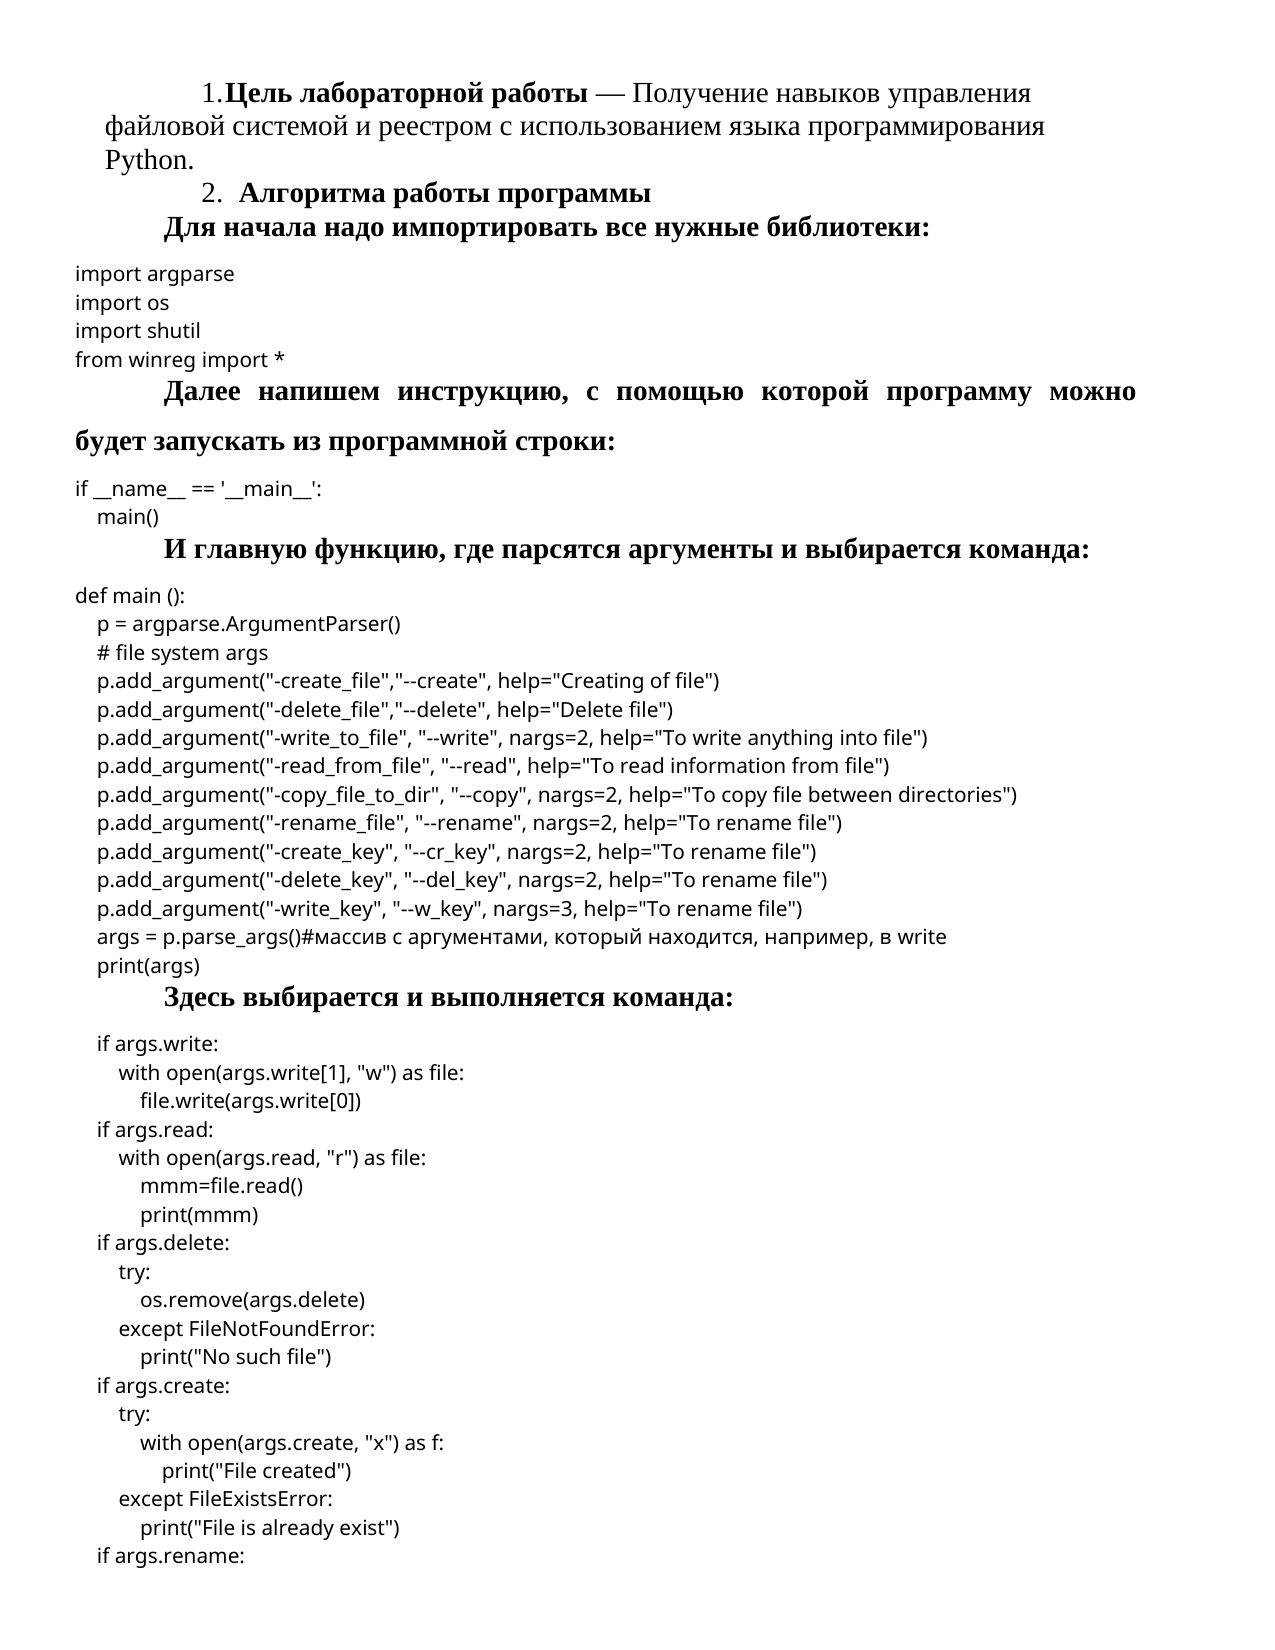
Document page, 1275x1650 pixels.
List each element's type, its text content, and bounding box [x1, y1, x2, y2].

text print("File is already exist") [75, 1513, 1137, 1541]
text import argparse [75, 259, 1137, 288]
text p.add_argument("-copy_file_to_dir", "--copy", nargs=2, help="To copy file between directories") [75, 780, 1137, 808]
text if args.delete: [75, 1228, 1137, 1257]
text p.add_argument("-create_key", "--cr_key", nargs=2, help="To rename file") [75, 837, 1137, 865]
text p.add_argument("-read_from_file", "--read", help="To read information from file") [75, 752, 1137, 780]
text if args.read: [75, 1115, 1137, 1143]
text p.add_argument("-delete_file","--delete", help="Delete file") [75, 695, 1137, 723]
text os.remove(args.delete) [75, 1285, 1137, 1314]
text if args.rename: [75, 1541, 1137, 1570]
text import shutil [75, 316, 1137, 345]
text if args.write: [75, 1029, 1137, 1058]
text main() [75, 502, 1137, 531]
text with open(args.write[1], "w") as file: [75, 1058, 1137, 1086]
text try: [75, 1257, 1137, 1285]
text p.add_argument("-write_to_file", "--write", nargs=2, help="To write anything into file") [75, 723, 1137, 752]
text except FileExistsError: [75, 1484, 1137, 1513]
text Далее напишем инструкцию, с помощью которой программу можно будет запускать из программной строки: [75, 373, 1137, 457]
text И главную функцию, где парсятся аргументы и выбирается команда: [75, 531, 1137, 564]
text with open(args.create, "x") as f: [75, 1428, 1137, 1456]
text mmm=file.read() [75, 1172, 1137, 1200]
text p.add_argument("-delete_key", "--del_key", nargs=2, help="To rename file") [75, 865, 1137, 894]
text from winreg import * [75, 345, 1137, 373]
text p.add_argument("-create_file","--create", help="Creating of file") [75, 666, 1137, 695]
list Цель лабораторной работы — Получение навыков управления файловой системой и реестром с использованием языка программирования Python. [104, 75, 1137, 176]
text p.add_argument("-rename_file", "--rename", nargs=2, help="To rename file") [75, 808, 1137, 837]
list Алгоритма работы программы [201, 176, 1137, 209]
text p.add_argument("-write_key", "--w_key", nargs=3, help="To rename file") [75, 894, 1137, 922]
text with open(args.read, "r") as file: [75, 1143, 1137, 1172]
text # file system args [75, 638, 1137, 666]
text try: [75, 1399, 1137, 1428]
text Здесь выбирается и выполняется команда: [75, 979, 1137, 1013]
text file.write(args.write[0]) [75, 1086, 1137, 1115]
text print(args) [75, 951, 1137, 979]
text p = argparse.ArgumentParser() [75, 609, 1137, 638]
text print("No such file") [75, 1342, 1137, 1371]
text print("File created") [75, 1456, 1137, 1484]
text if __name__ == '__main__': [75, 474, 1137, 502]
text print(mmm) [75, 1200, 1137, 1228]
text except FileNotFoundError: [75, 1314, 1137, 1342]
text if args.create: [75, 1371, 1137, 1399]
text args = p.parse_args()#массив с аргументами, который находится, например, в write [75, 922, 1137, 951]
text Для начала надо импортировать все нужные библиотеки: [75, 209, 1137, 243]
text import os [75, 288, 1137, 316]
text def main (): [75, 581, 1137, 609]
